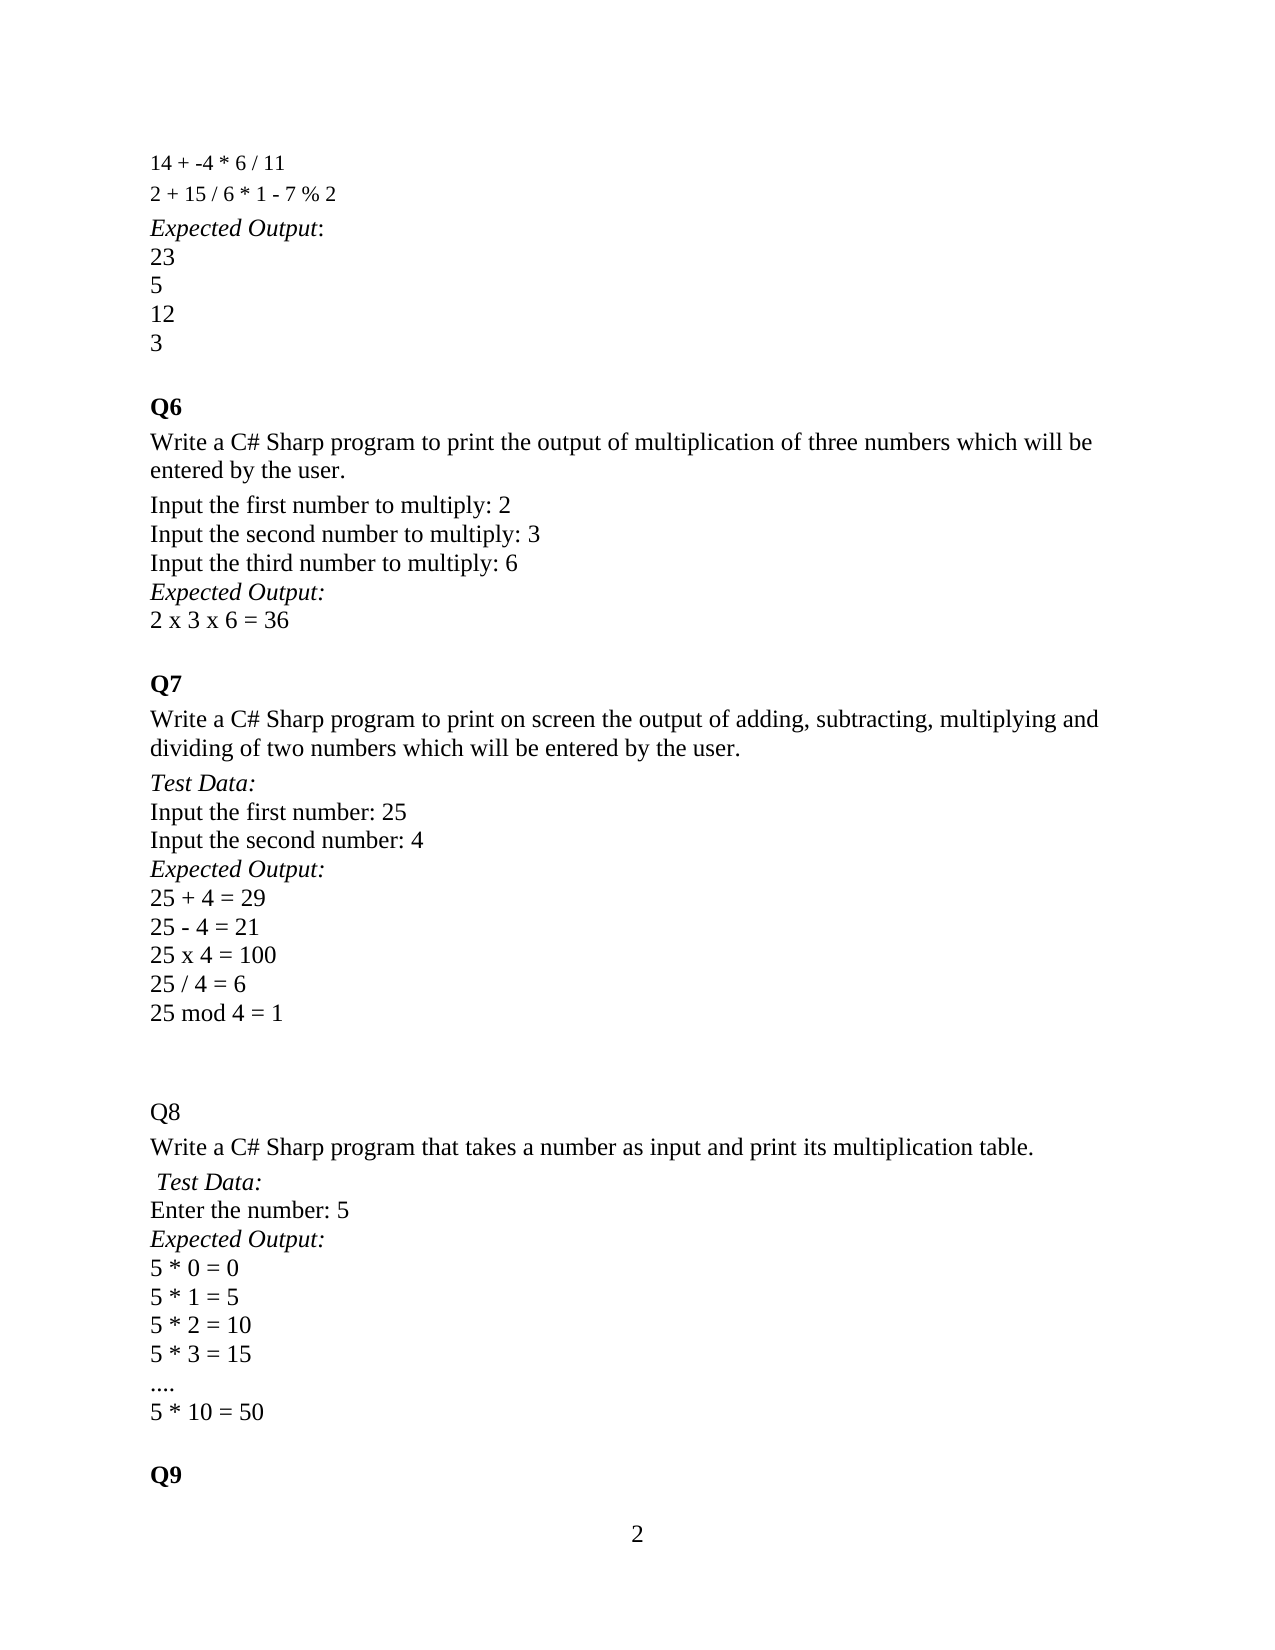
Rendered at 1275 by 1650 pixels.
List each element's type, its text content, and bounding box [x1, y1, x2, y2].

text Write a C# Sharp program to print the output of multiplication of three numbers which will be entered by the user. [150, 427, 1125, 484]
text Test Data: Input the first number: 25 Input the second number: 4 Expected Output: 25 + 4 = 29 25 - 4 = 21 25 x 4 = 100 25 / 4 = 6 25 mod 4 = 1 [150, 768, 1125, 1055]
text Q8 [150, 1097, 1125, 1125]
text 14 + -4 * 6 / 11 [150, 150, 1125, 175]
text Write a C# Sharp program to print on screen the output of adding, subtracting, multiplying and dividing of two numbers which will be entered by the user. [150, 704, 1125, 762]
text Q7 [150, 669, 1125, 698]
text Q9 [150, 1460, 1125, 1489]
text Expected Output: 23 5 12 3 [150, 213, 1125, 385]
text Q6 [150, 392, 1125, 420]
text Test Data: Enter the number: 5 Expected Output: 5 * 0 = 0 5 * 1 = 5 5 * 2 = 10 5 * 3 = 15 .... 5 * 10 = 50 [150, 1167, 1125, 1454]
text Input the first number to multiply: 2 Input the second number to multiply: 3 Input the third number to multiply: 6 Expected Output: 2 x 3 x 6 = 36 [150, 490, 1125, 663]
text Write a C# Sharp program that takes a number as input and print its multiplication table. [150, 1132, 1125, 1160]
text 2 + 15 / 6 * 1 - 7 % 2 [150, 181, 1125, 207]
